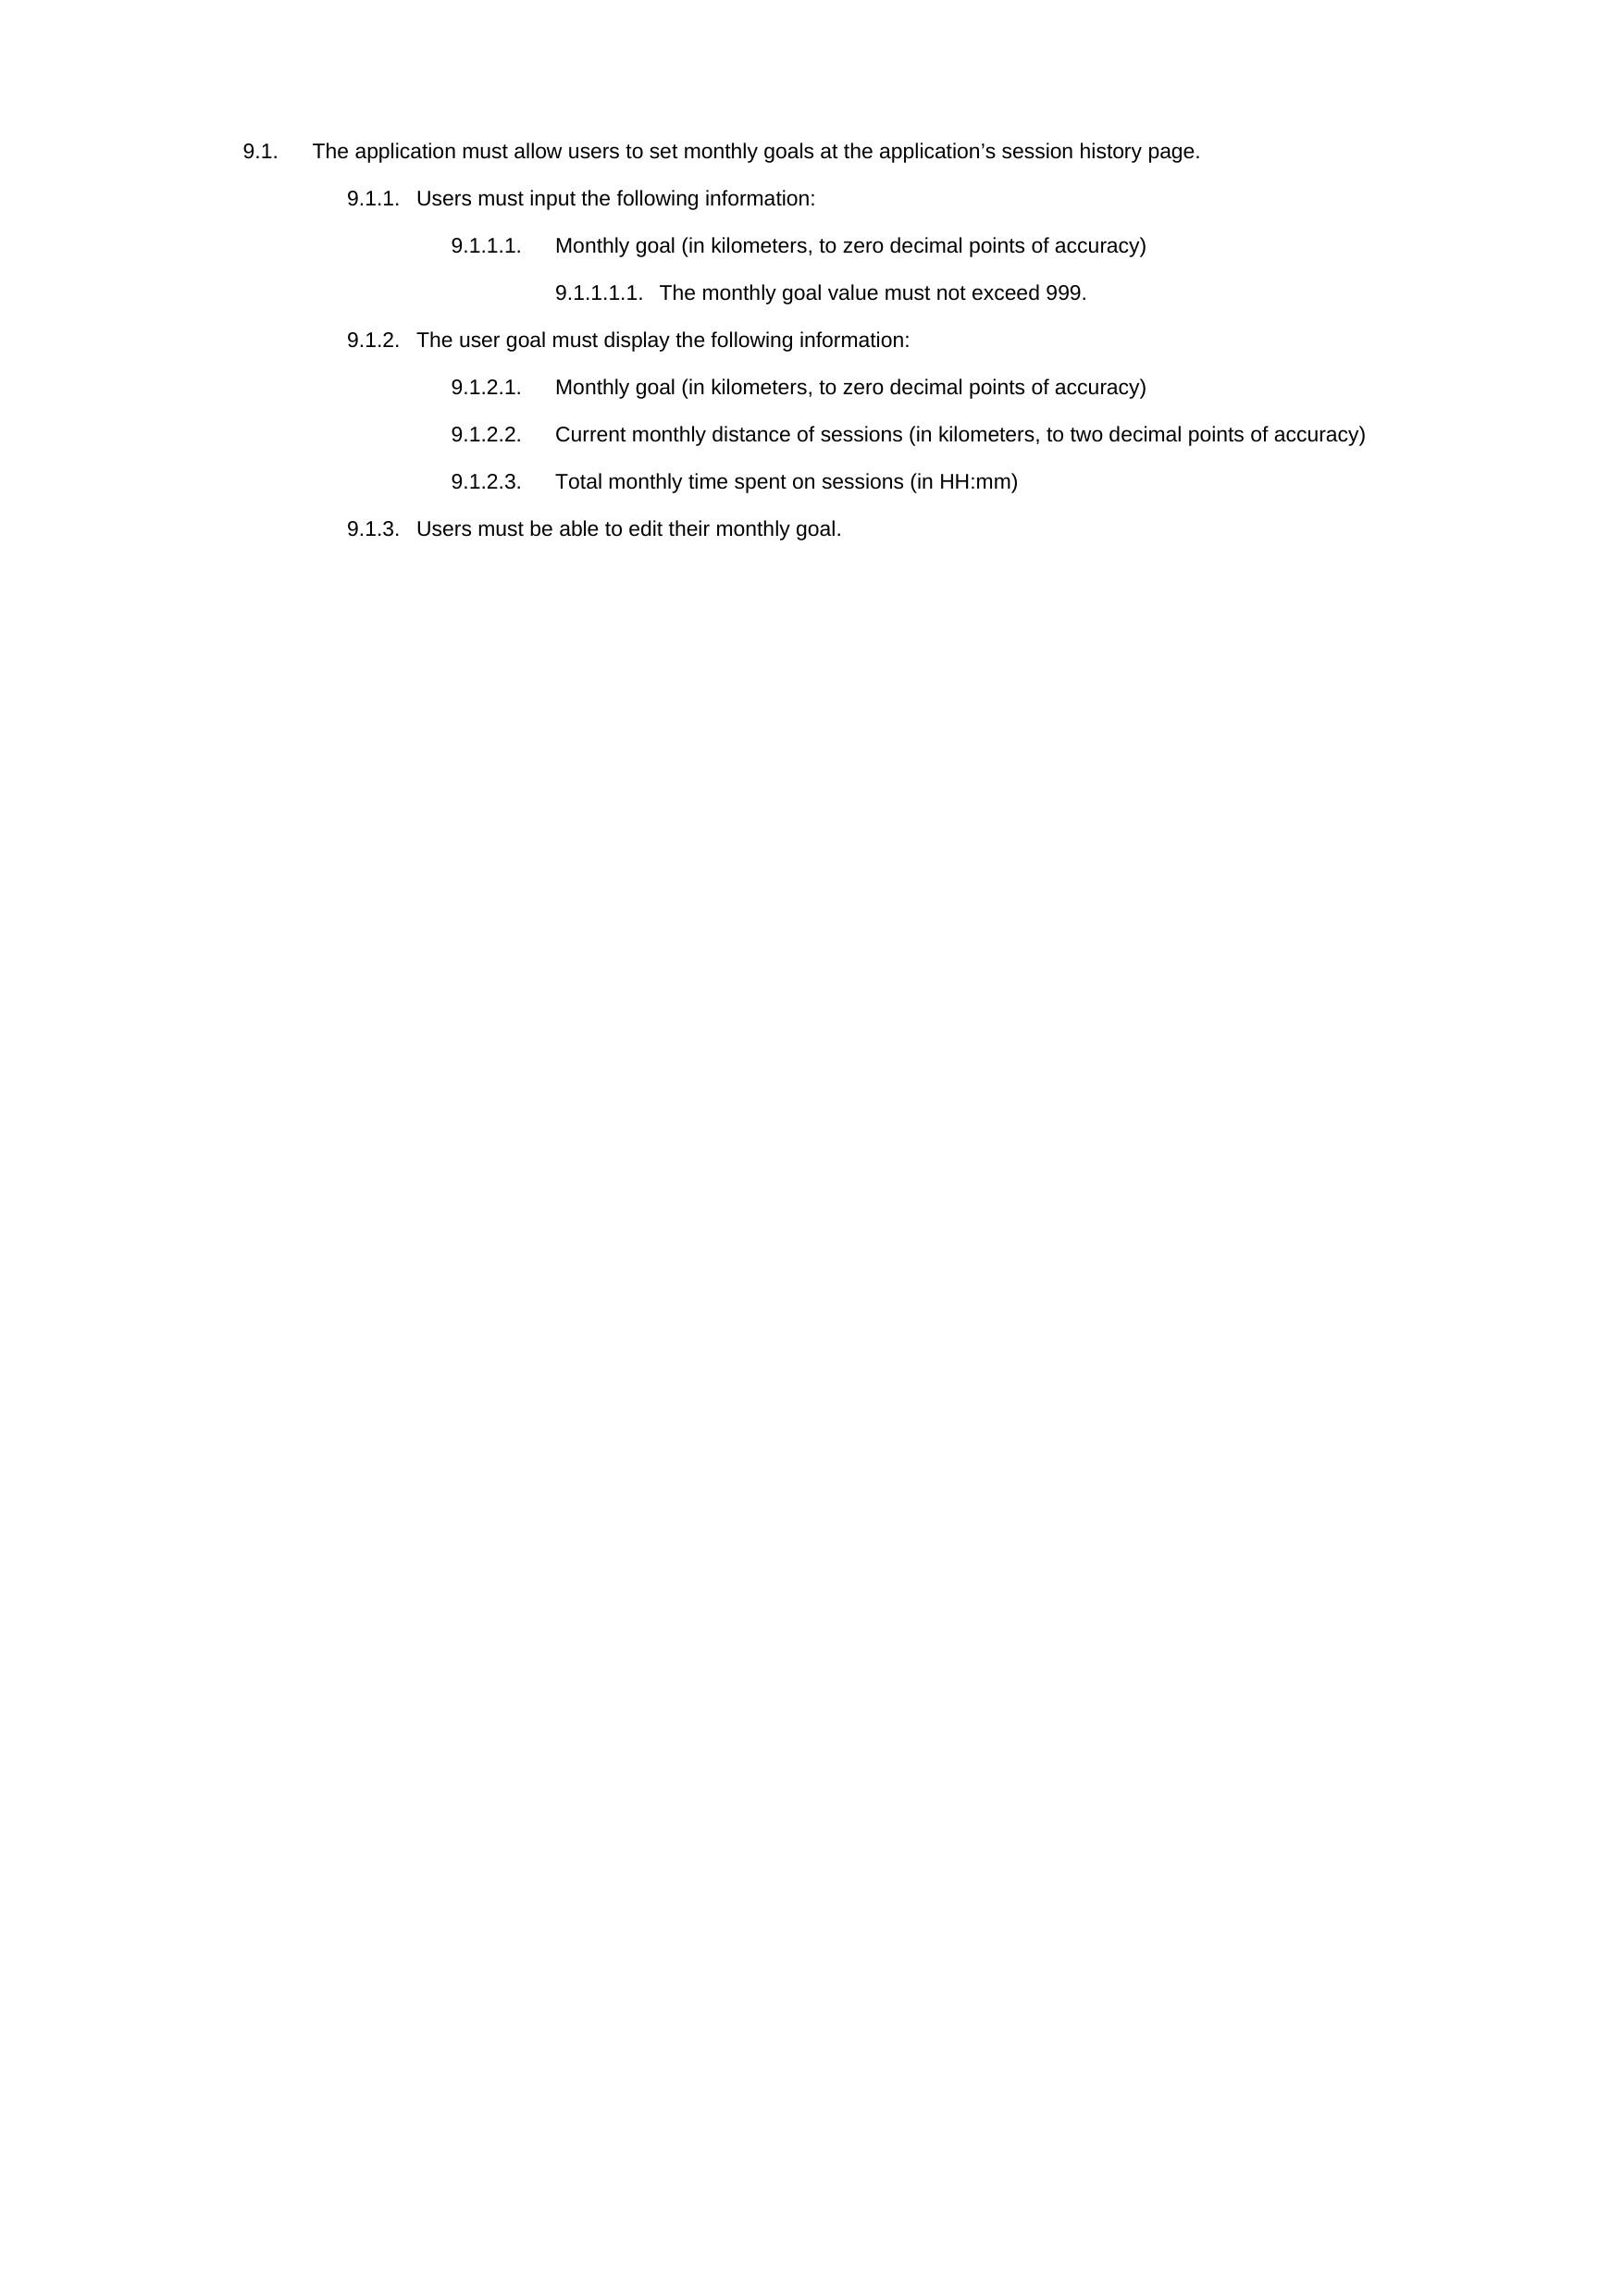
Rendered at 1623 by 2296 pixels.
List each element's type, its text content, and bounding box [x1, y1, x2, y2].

list The user goal must display the following information: [347, 328, 1484, 353]
list Users must input the following information: [347, 186, 1484, 210]
list Total monthly time spent on sessions (in HH:mm) [451, 469, 1484, 494]
list Monthly goal (in kilometers, to zero decimal points of accuracy) [451, 375, 1484, 400]
list The application must allow users to set monthly goals at the application’s session history page. [242, 139, 1484, 163]
list The monthly goal value must not exceed 999. [555, 280, 1484, 304]
list Monthly goal (in kilometers, to zero decimal points of accuracy) [451, 233, 1484, 257]
list Current monthly distance of sessions (in kilometers, to two decimal points of accuracy) [451, 422, 1484, 447]
list Users must be able to edit their monthly goal. [347, 516, 1484, 541]
